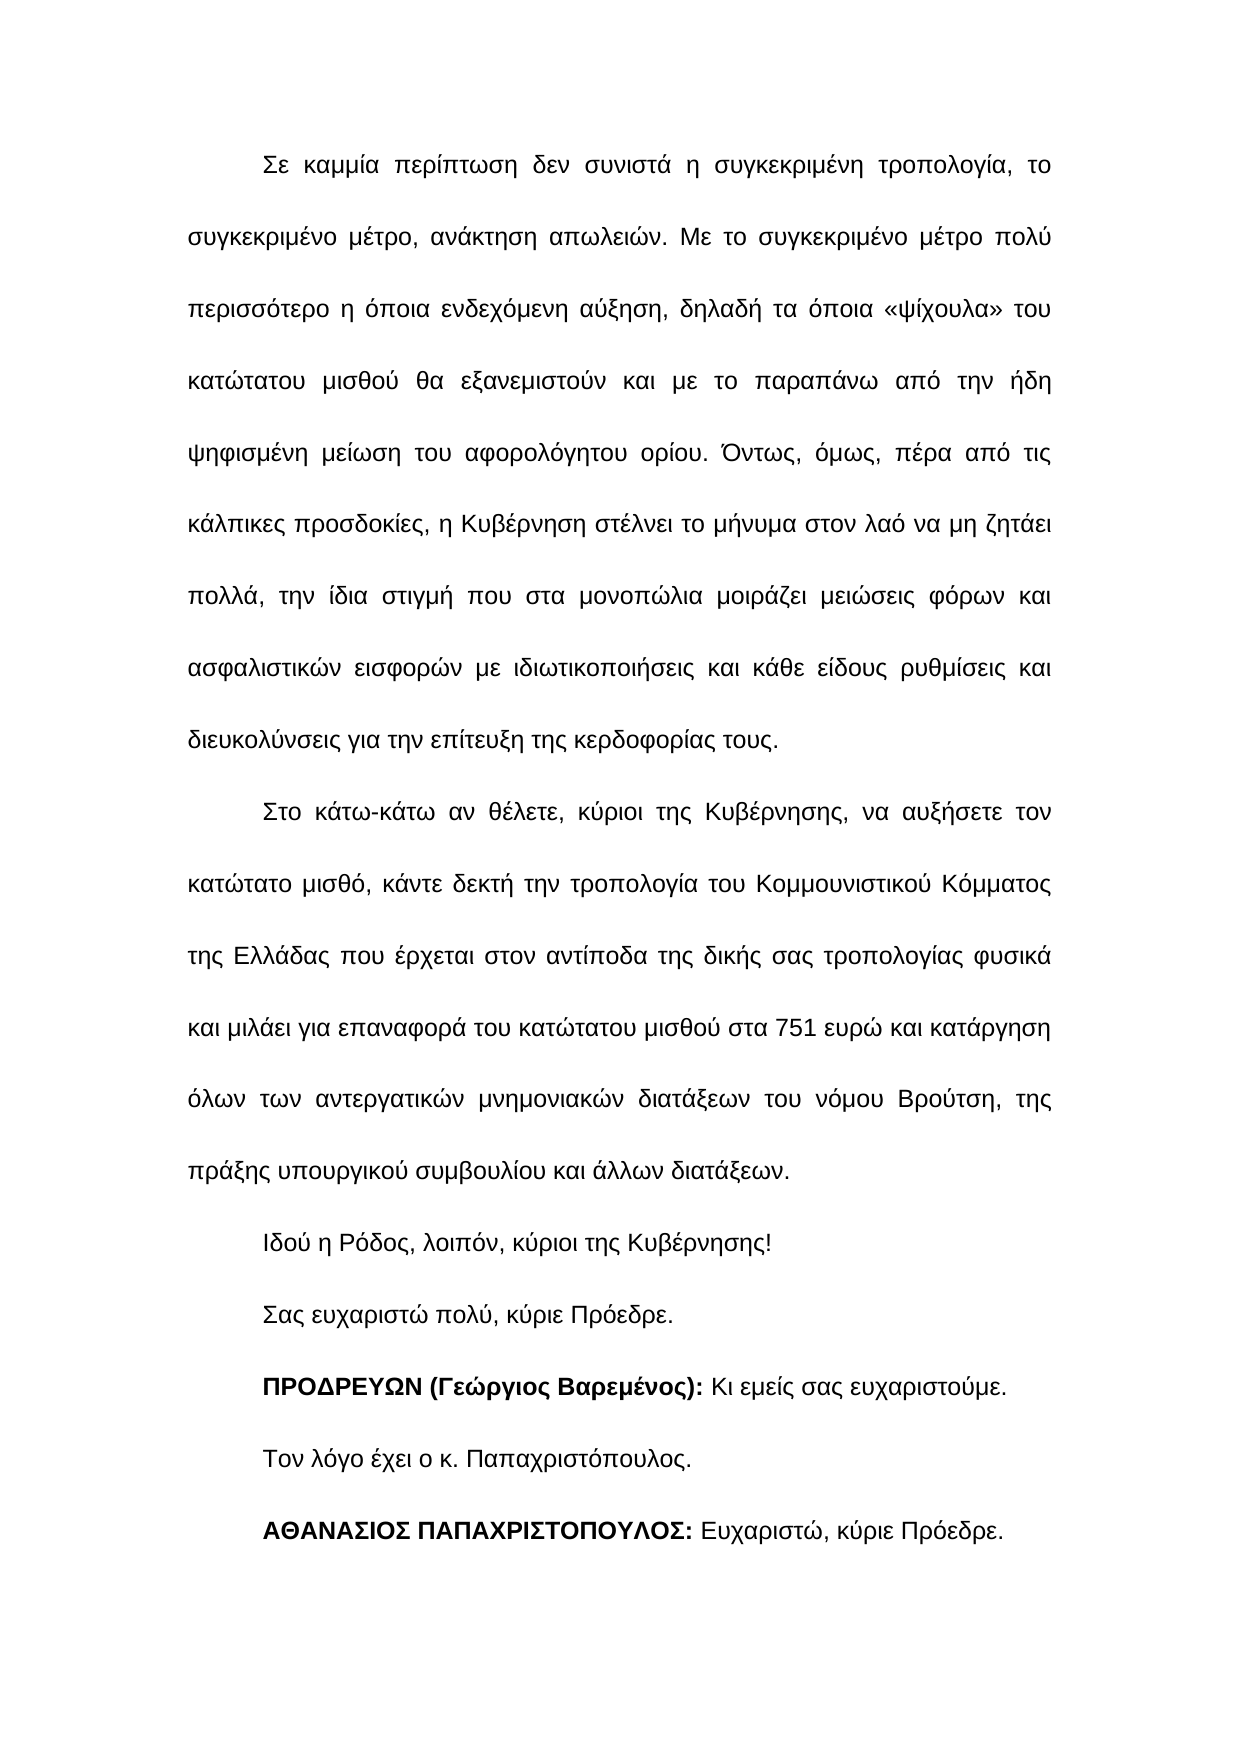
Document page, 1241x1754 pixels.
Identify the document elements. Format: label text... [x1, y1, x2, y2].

text Στο κάτω-κάτω αν θέλετε, κύριοι της Κυβέρνησης, να αυξήσετε τον κατώτατο μισθό, κάντε δεκτή την τροπολογία του Κομμουνιστικού Κόμματος της Ελλάδας που έρχεται στον αντίποδα της δικής σας τροπολογίας φυσικά και μιλάει για επαναφορά του κατώτατου μισθού στα 751 ευρώ και κατάργηση όλων των αντεργατικών μνημονιακών διατάξεων του νόμου Βρούτση, της πράξης υπουργικού συμβουλίου και άλλων διατάξεων. [187, 797, 1053, 1185]
text Σε καμμία περίπτωση δεν συνιστά η συγκεκριμένη τροπολογία, το συγκεκριμένο μέτρο, ανάκτηση απωλειών. Με το συγκεκριμένο μέτρο πολύ περισσότερο η όποια ενδεχόμενη αύξηση, δηλαδή τα όποια «ψίχουλα» του κατώτατου μισθού θα εξανεμιστούν και με το παραπάνω από την ήδη ψηφισμένη μείωση του αφορολόγητου ορίου. Όντως, όμως, πέρα από τις κάλπικες προσδοκίες, η Κυβέρνηση στέλνει το μήνυμα στον λαό να μη ζητάει πολλά, την ίδια στιγμή που στα μονοπώλια μοιράζει μειώσεις φόρων και ασφαλιστικών εισφορών με ιδιωτικοποιήσεις και κάθε είδους ρυθμίσεις και διευκολύνσεις για την επίτευξη της κερδοφορίας τους. [187, 150, 1053, 754]
text ΑΘΑΝΑΣΙΟΣ ΠΑΠΑΧΡΙΣΤΟΠΟΥΛΟΣ: Ευχαριστώ, κύριε Πρόεδρε. [187, 1516, 1053, 1544]
text Σας ευχαριστώ πολύ, κύριε Πρόεδρε. [187, 1300, 1053, 1329]
text ΠΡΟΔΡΕΥΩΝ (Γεώργιος Βαρεμένος): Κι εμείς σας ευχαριστούμε. [187, 1372, 1053, 1401]
text Ιδού η Ρόδος, λοιπόν, κύριοι της Κυβέρνησης! [187, 1228, 1053, 1257]
text Τον λόγο έχει ο κ. Παπαχριστόπουλος. [187, 1444, 1053, 1472]
